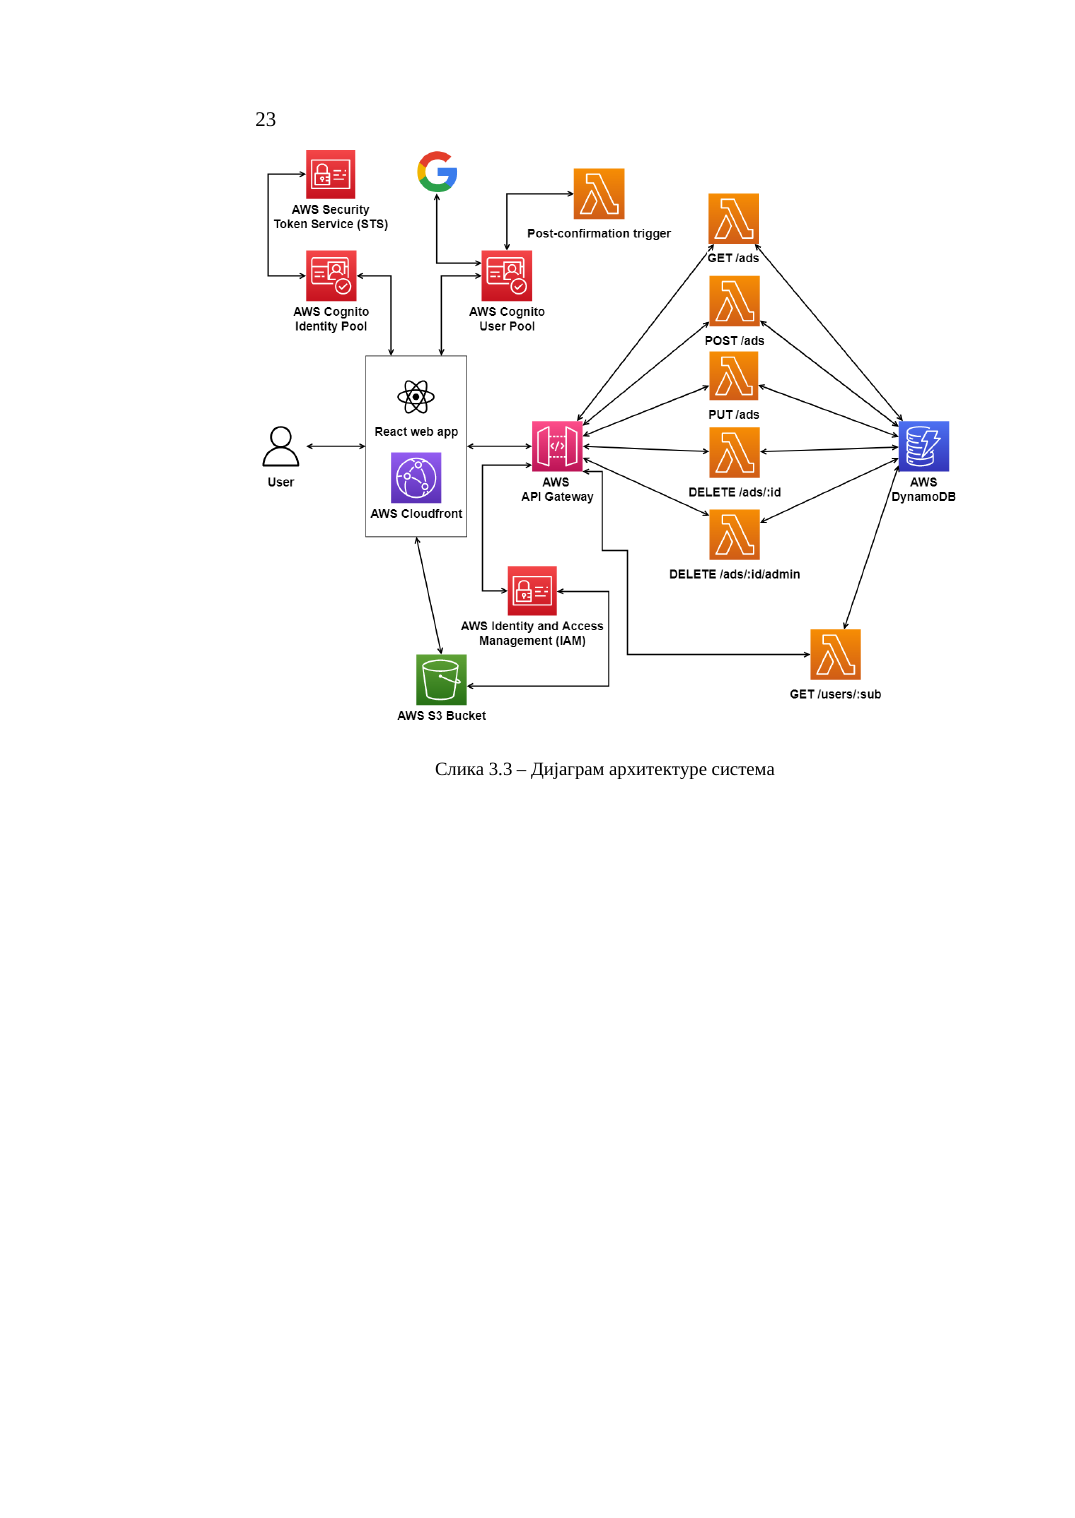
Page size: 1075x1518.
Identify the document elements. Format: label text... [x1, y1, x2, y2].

text Слика 3.3 – Дијаграм архитектуре система [255, 758, 955, 779]
picture [255, 150, 956, 724]
